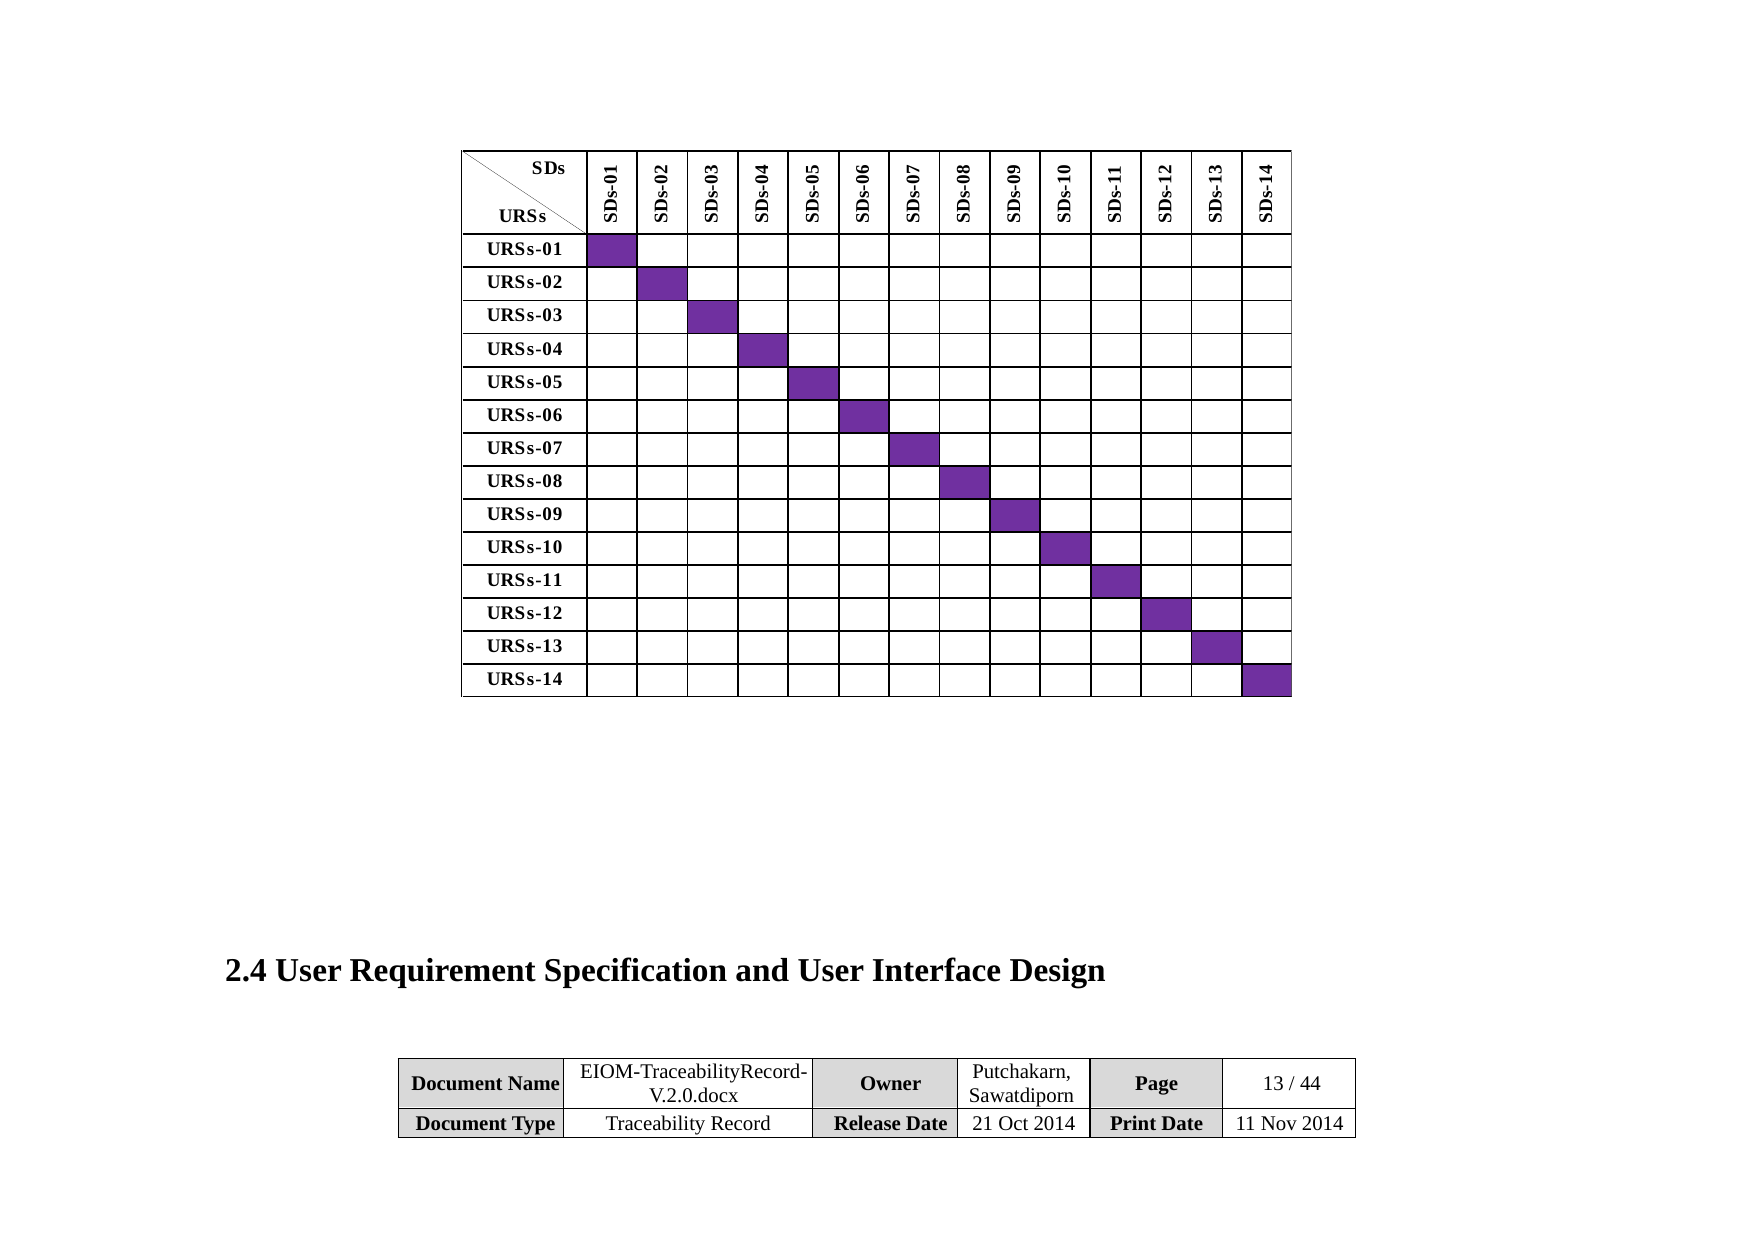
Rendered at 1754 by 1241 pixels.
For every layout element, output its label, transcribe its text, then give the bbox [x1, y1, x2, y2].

subtitle 2.4 User Requirement Specification and User Interface Design [150, 951, 1604, 989]
